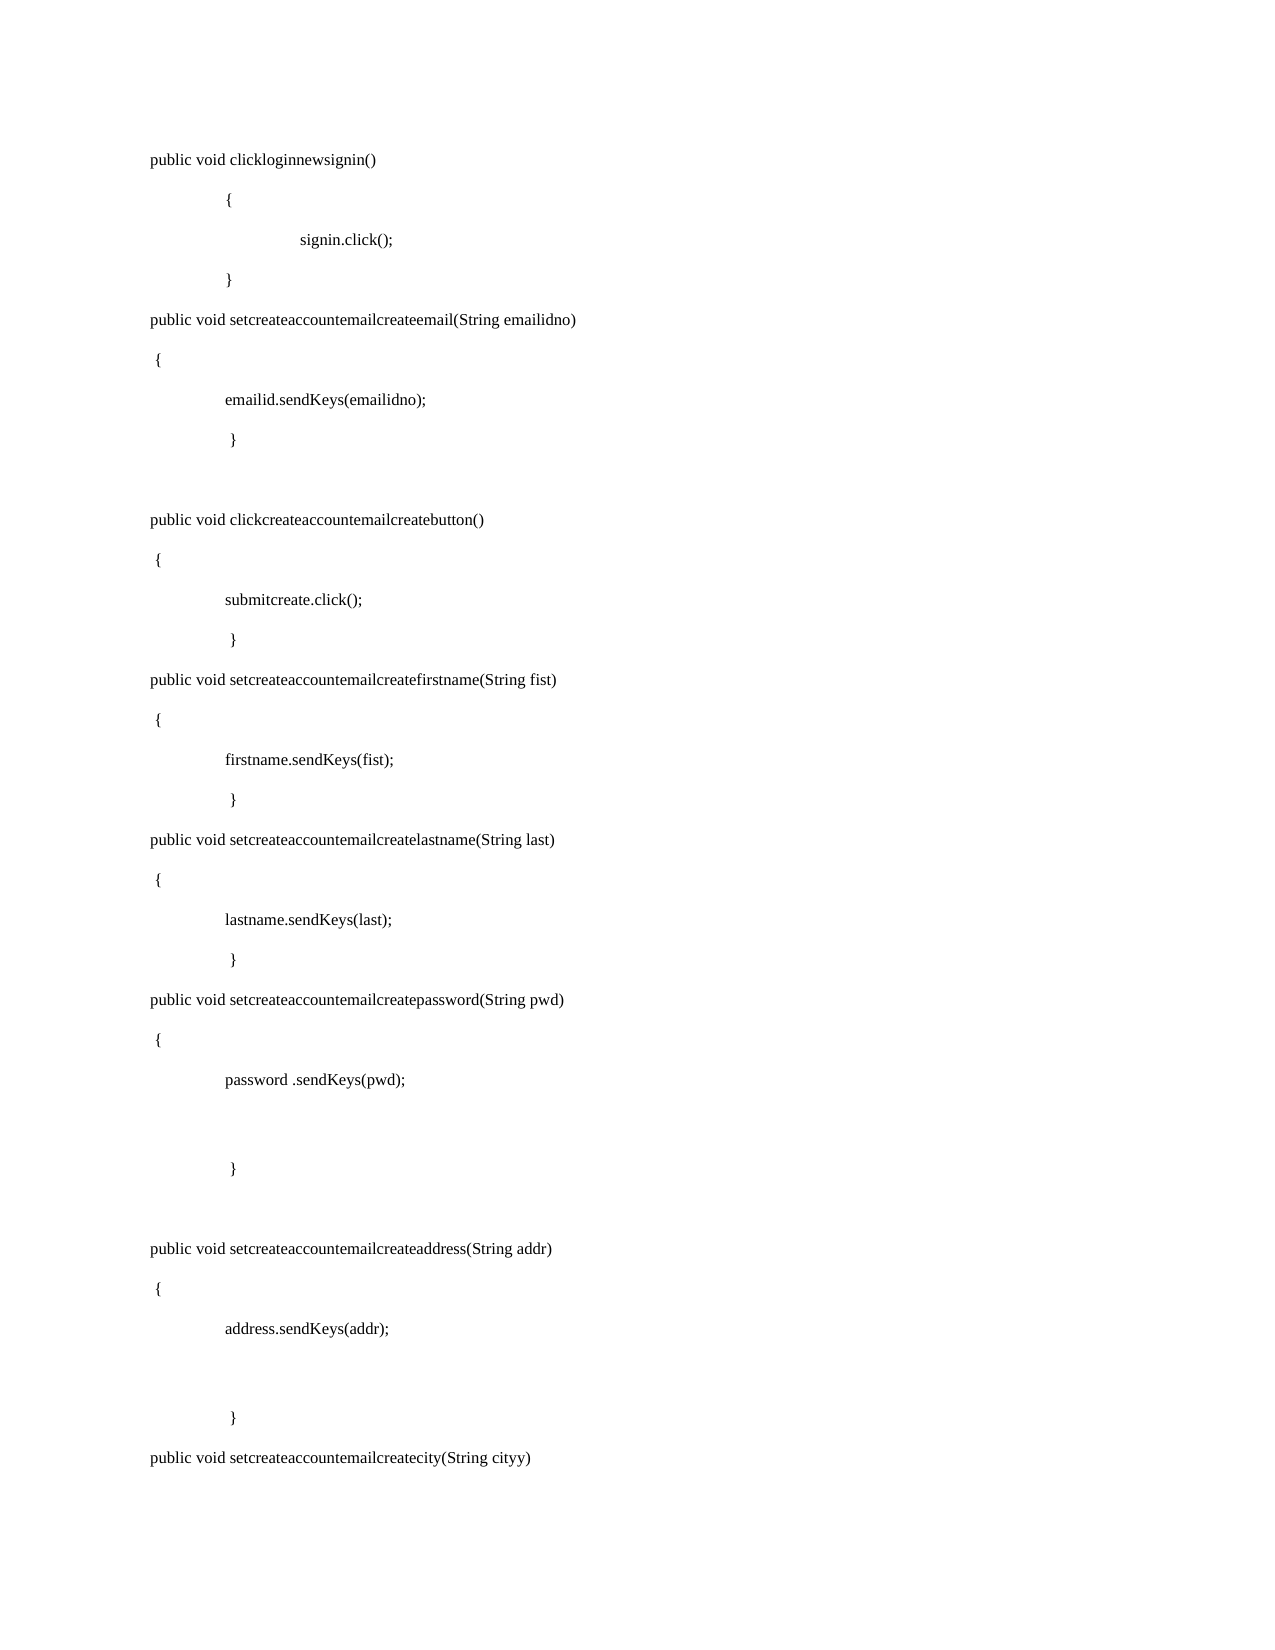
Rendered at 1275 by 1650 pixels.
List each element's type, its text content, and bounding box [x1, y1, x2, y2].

text public void clickcreateaccountemailcreatebutton() [150, 510, 1125, 529]
text submitcreate.click(); [150, 590, 1125, 609]
text public void setcreateaccountemailcreateaddress(String addr) [150, 1239, 1125, 1258]
text } [150, 950, 1125, 969]
text address.sendKeys(addr); [150, 1319, 1125, 1338]
text { [150, 350, 1125, 369]
text public void setcreateaccountemailcreatecity(String cityy) [150, 1448, 1125, 1467]
text password .sendKeys(pwd); [150, 1070, 1125, 1089]
text } [150, 630, 1125, 649]
text } [150, 790, 1125, 809]
text firstname.sendKeys(fist); [150, 750, 1125, 769]
text public void setcreateaccountemailcreatelastname(String last) [150, 830, 1125, 849]
text emailid.sendKeys(emailidno); [150, 390, 1125, 409]
text } [150, 430, 1125, 449]
text { [150, 870, 1125, 889]
text } [150, 1408, 1125, 1427]
text { [150, 1030, 1125, 1049]
text { [150, 190, 1125, 209]
text lastname.sendKeys(last); [150, 910, 1125, 929]
text } [150, 1159, 1125, 1178]
text { [150, 710, 1125, 729]
text public void setcreateaccountemailcreateemail(String emailidno) [150, 310, 1125, 329]
text public void clickloginnewsignin() [150, 150, 1125, 169]
text { [150, 550, 1125, 569]
text { [150, 1279, 1125, 1298]
text signin.click(); [150, 230, 1125, 249]
text public void setcreateaccountemailcreatepassword(String pwd) [150, 990, 1125, 1009]
text public void setcreateaccountemailcreatefirstname(String fist) [150, 670, 1125, 689]
text } [150, 270, 1125, 289]
